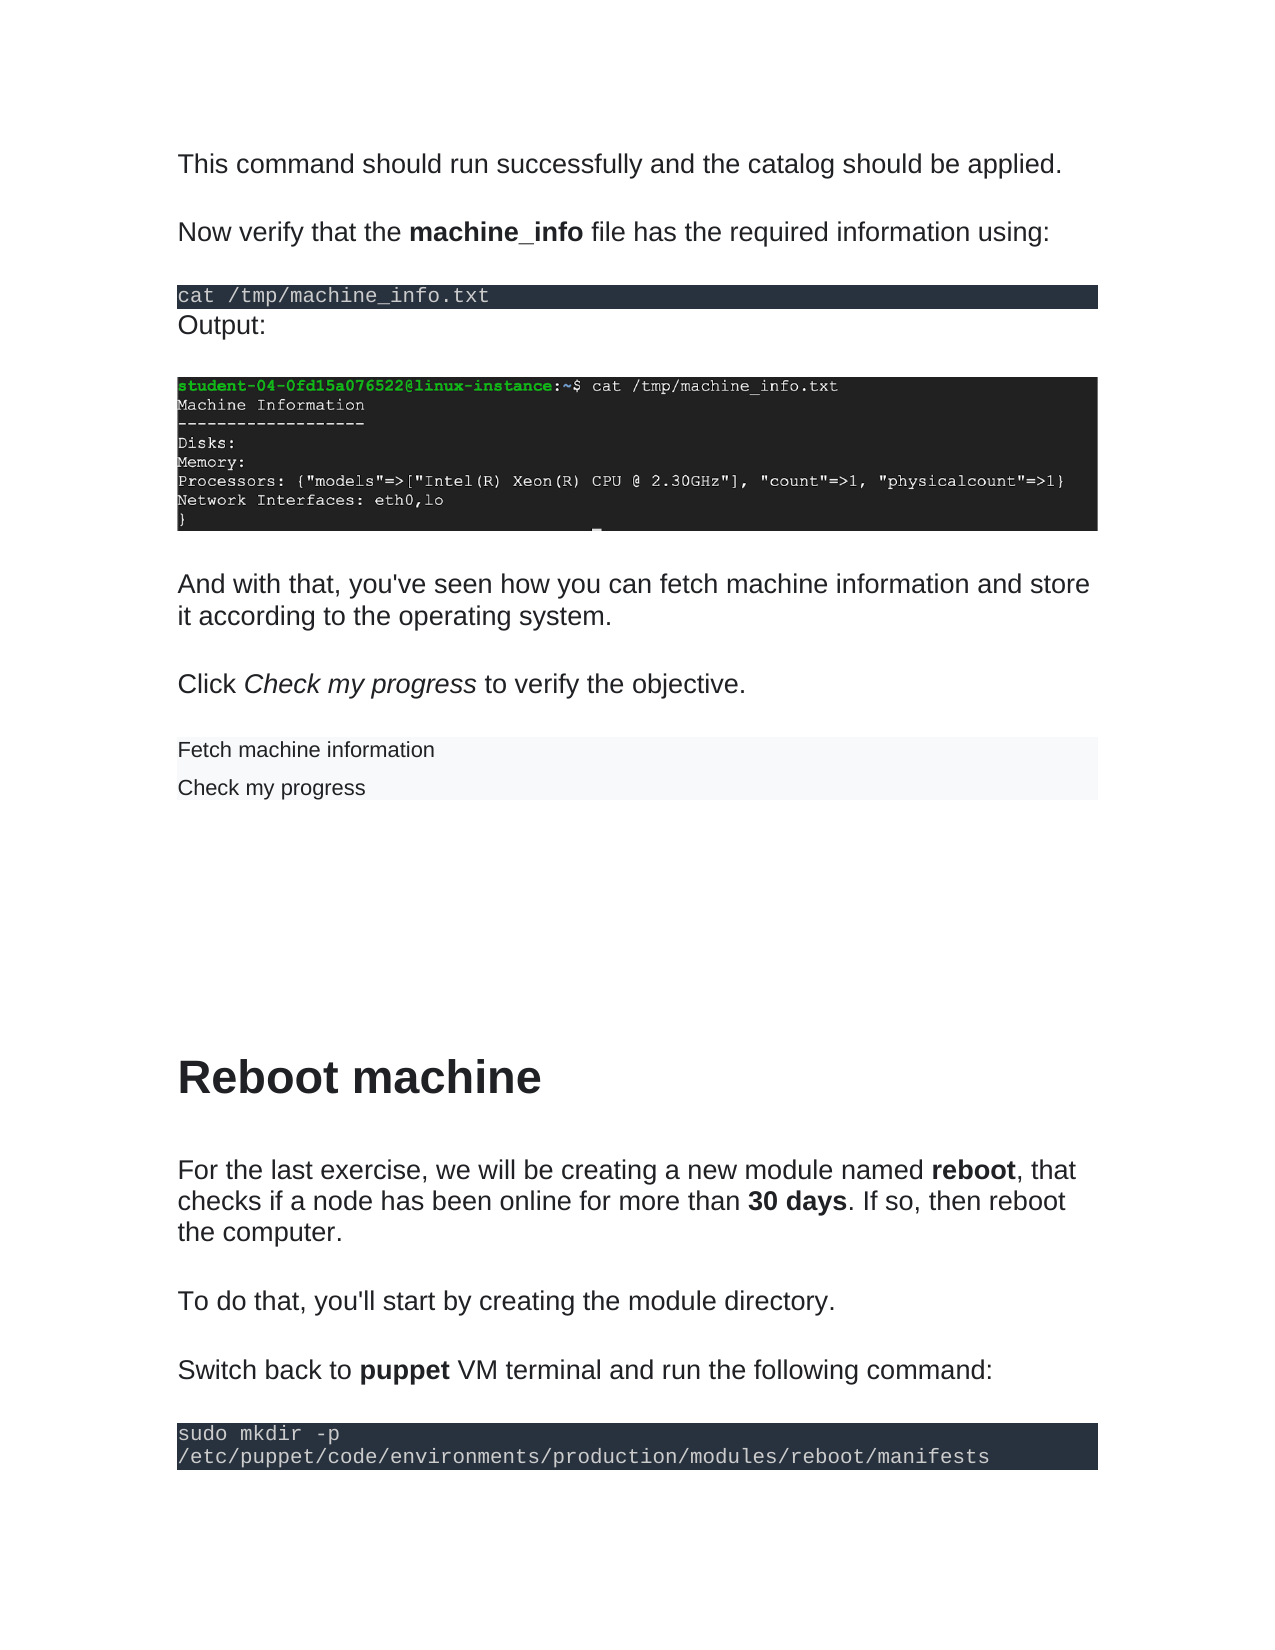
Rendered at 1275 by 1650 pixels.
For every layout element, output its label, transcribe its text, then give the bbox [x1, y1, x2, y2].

text Output: [177, 309, 1098, 340]
text To do that, you'll start by creating the module directory. [177, 1285, 1098, 1316]
text Check my progress [177, 775, 1098, 800]
text Now verify that the machine_info file has the required information using: [177, 216, 1098, 248]
text Switch back to puppet VM terminal and run the following command: [177, 1354, 1098, 1385]
text And with that, you've seen how you can fetch machine information and store it according to the operating system. [177, 568, 1098, 631]
text Click Check my progress to verify the objective. [177, 668, 1098, 699]
text cat /tmp/machine_info.txt [177, 285, 1098, 309]
text Fetch machine information [177, 737, 1098, 762]
text Reboot machine [177, 1050, 1098, 1104]
text This command should run successfully and the catalog should be applied. [177, 148, 1098, 179]
text sudo mkdir -p /etc/puppet/code/environments/production/modules/reboot/manifests [177, 1423, 1098, 1470]
text For the last exercise, we will be creating a new module named reboot, that checks if a node has been online for more than 30 days. If so, then reboot the computer. [177, 1154, 1098, 1248]
picture [177, 377, 1098, 531]
